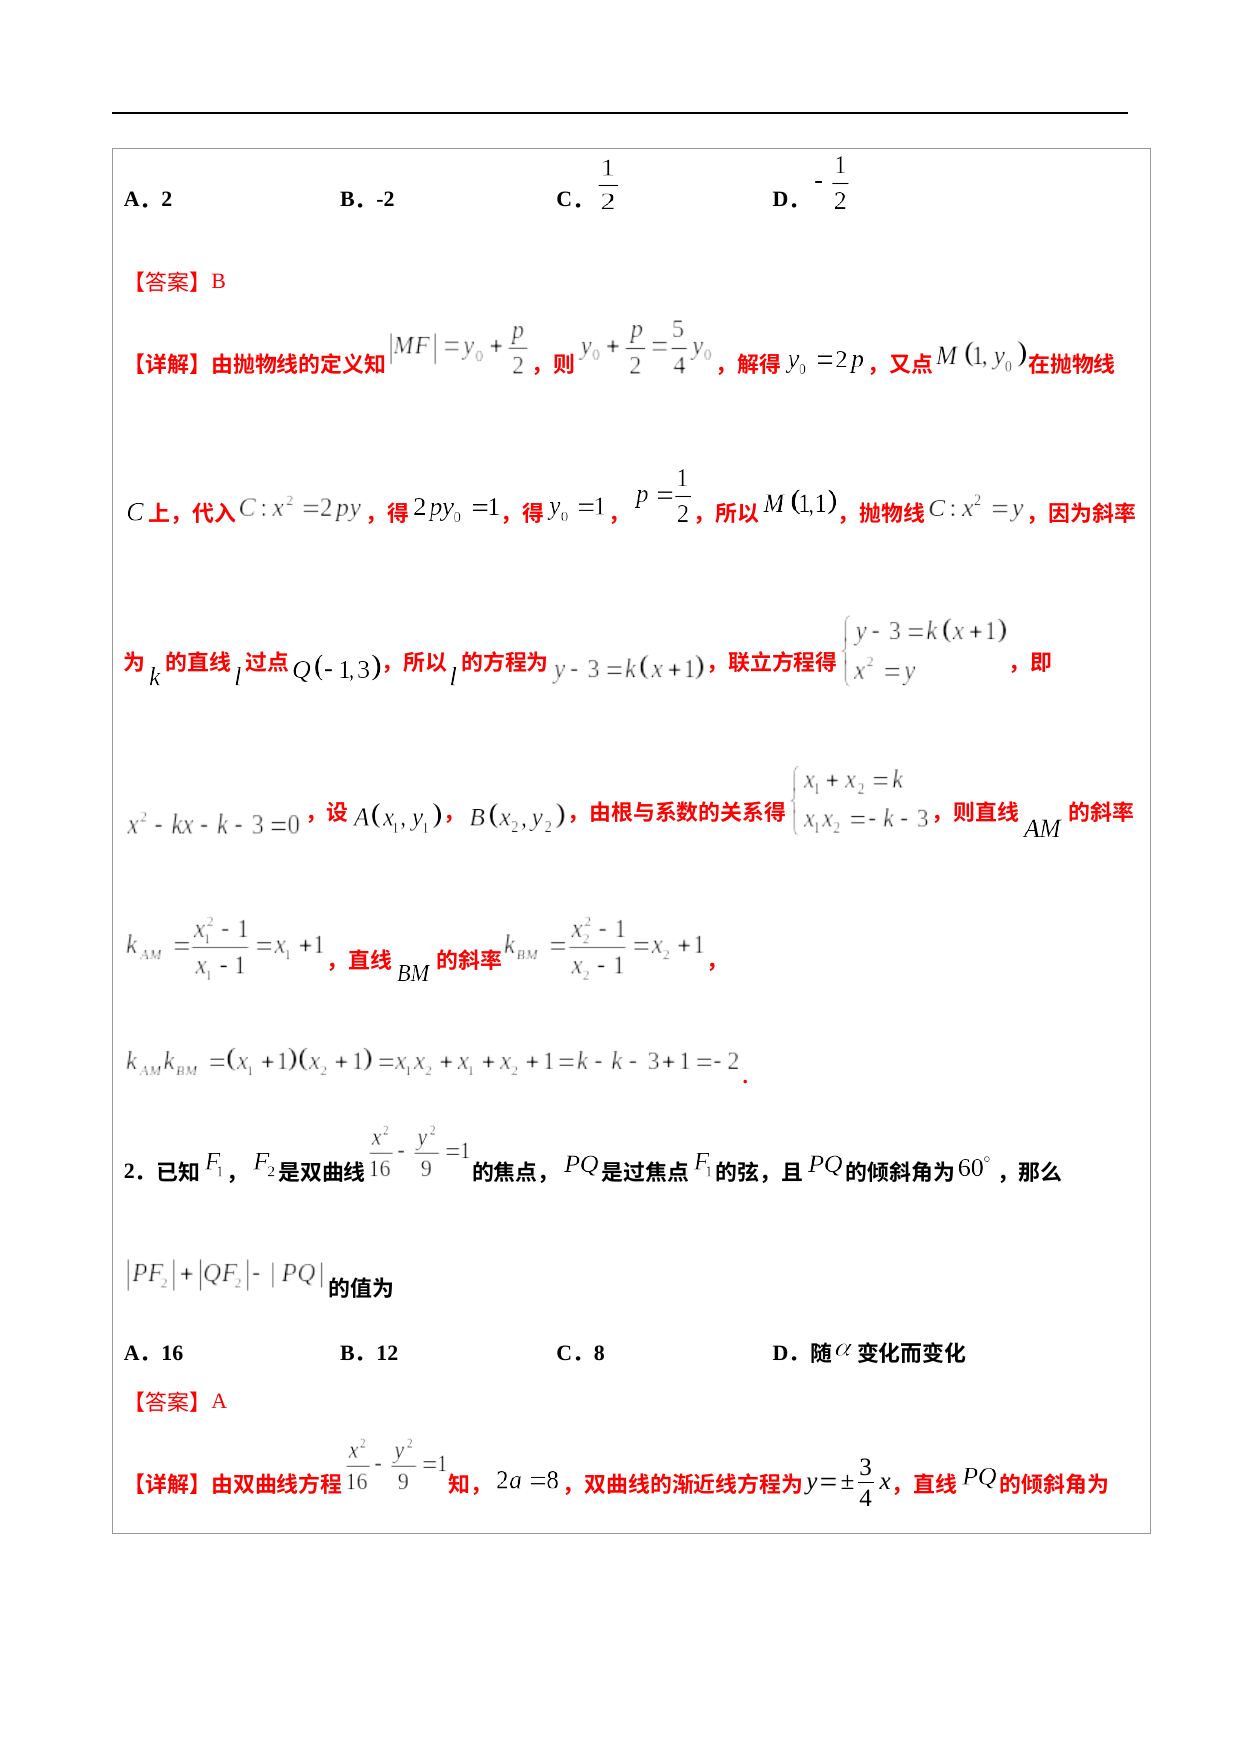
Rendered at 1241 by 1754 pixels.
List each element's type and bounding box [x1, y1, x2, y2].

table_cell [113, 149, 1150, 1533]
